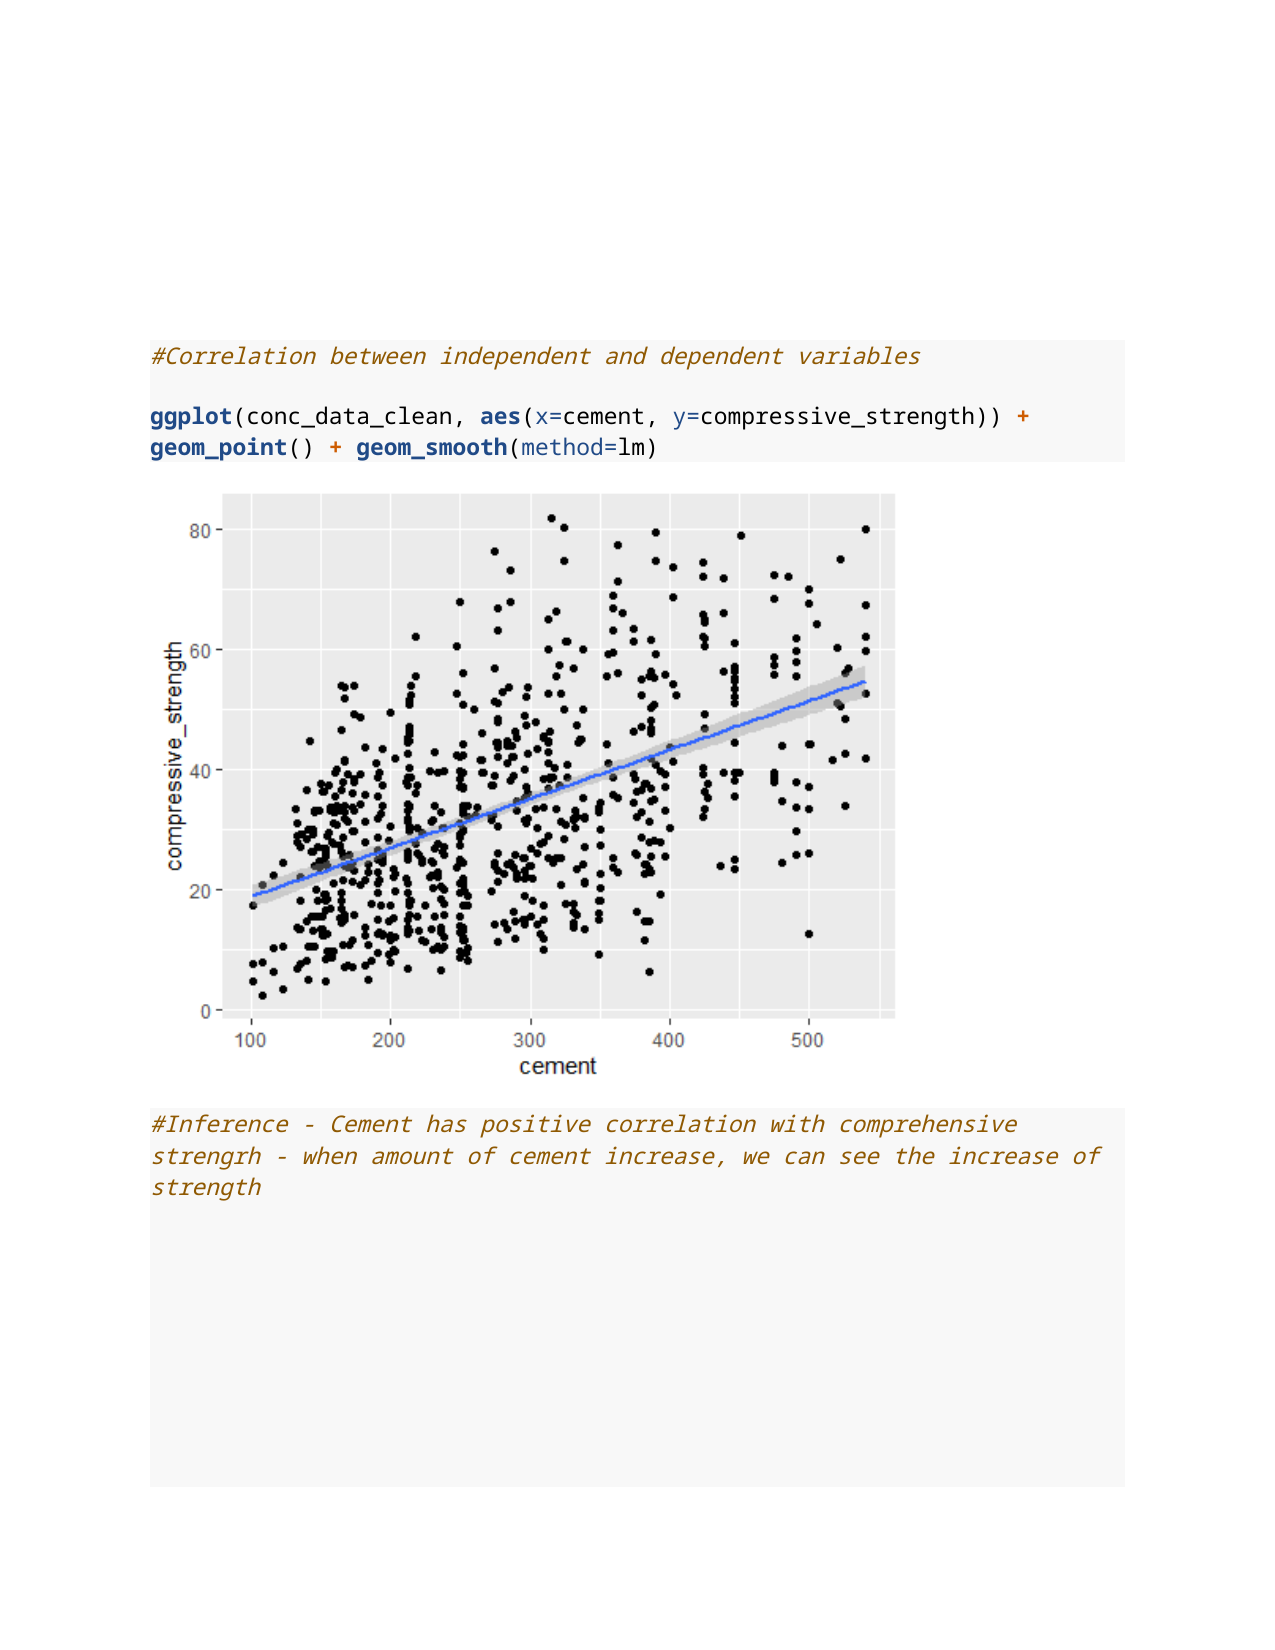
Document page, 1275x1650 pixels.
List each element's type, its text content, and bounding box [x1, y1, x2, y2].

text #Inference - Cement has positive correlation with comprehensive strengrh - when amount of cement increase, we can see the increase of strength [150, 1108, 1125, 1288]
picture [150, 483, 908, 1090]
text #Correlation between independent and dependent variables ggplot(conc_data_clean, aes(x=cement, y=compressive_strength)) + geom_point() + geom_smooth(method=lm) [150, 340, 1125, 462]
